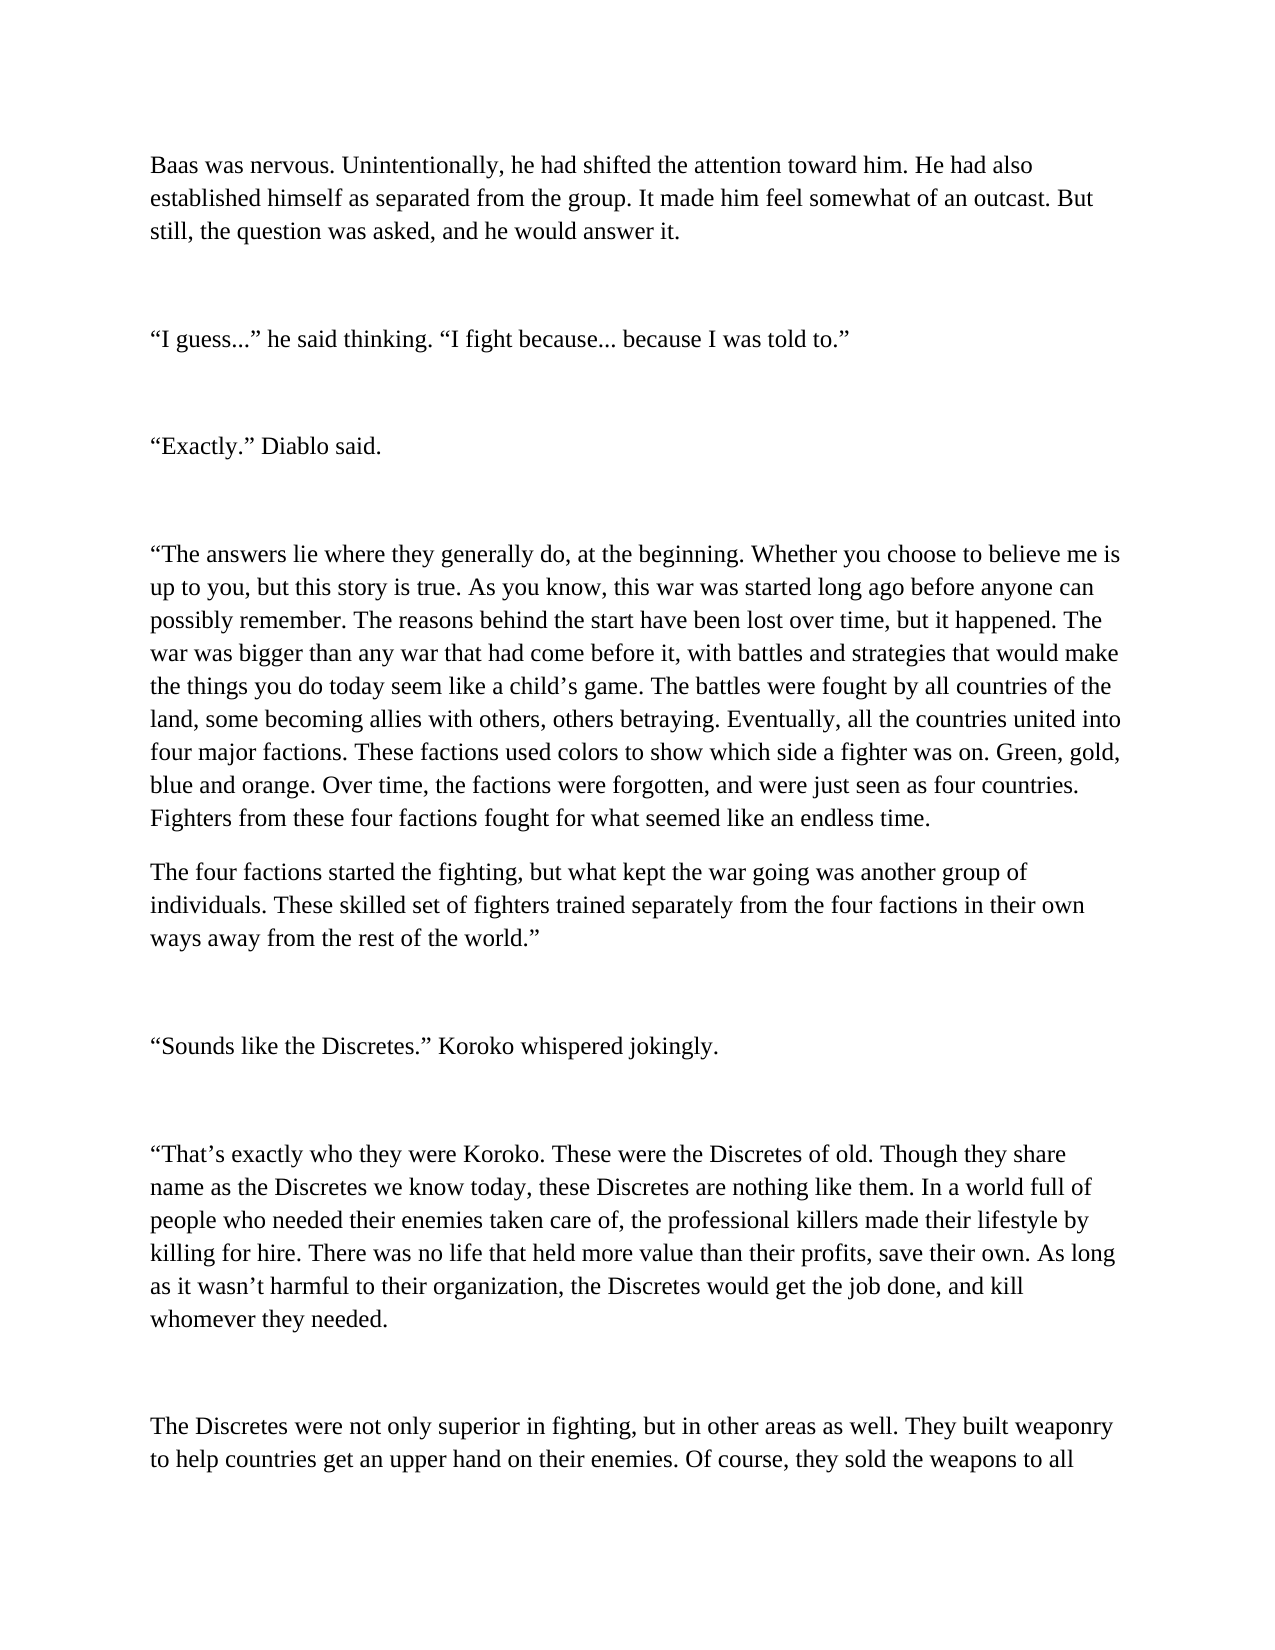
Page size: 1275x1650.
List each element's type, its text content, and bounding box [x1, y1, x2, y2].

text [150, 1411, 1125, 1473]
text “I guess...” he said thinking. “I fight because... because I was told to.” [150, 324, 1125, 352]
text “Exactly.” Diablo said. [150, 431, 1125, 460]
text “That’s exactly who they were Koroko. These were the Discretes of old. Though they share name as the Discretes we know today, these Discretes are nothing like them. In a world full of people who needed their enemies taken care of, the professional killers made their lifestyle by killing for hire. There was no life that held more value than their profits, save their own. As long as it wasn’t harmful to their organization, the Discretes would get the job done, and kill whomever they needed. [150, 1139, 1125, 1332]
text “Sounds like the Discretes.” Koroko whispered jokingly. [150, 1031, 1125, 1060]
text Baas was nervous. Unintentionally, he had shifted the attention toward him. He had also established himself as separated from the group. It made him feel somewhat of an outcast. But still, the question was asked, and he would answer it. [150, 150, 1125, 245]
text The four factions started the fighting, but what kept the war going was another group of individuals. These skilled set of fighters trained separately from the four factions in their own ways away from the rest of the world.” [150, 857, 1125, 952]
text “The answers lie where they generally do, at the beginning. Whether you choose to believe me is up to you, but this story is true. As you know, this war was started long ago before anyone can possibly remember. The reasons behind the start have been lost over time, but it happened. The war was bigger than any war that had come before it, with battles and strategies that would make the things you do today seem like a child’s game. The battles were fought by all countries of the land, some becoming allies with others, others betraying. Eventually, all the countries united into four major factions. These factions used colors to show which side a fighter was on. Green, gold, blue and orange. Over time, the factions were forgotten, and were just seen as four countries. Fighters from these four factions fought for what seemed like an endless time. [150, 539, 1125, 832]
